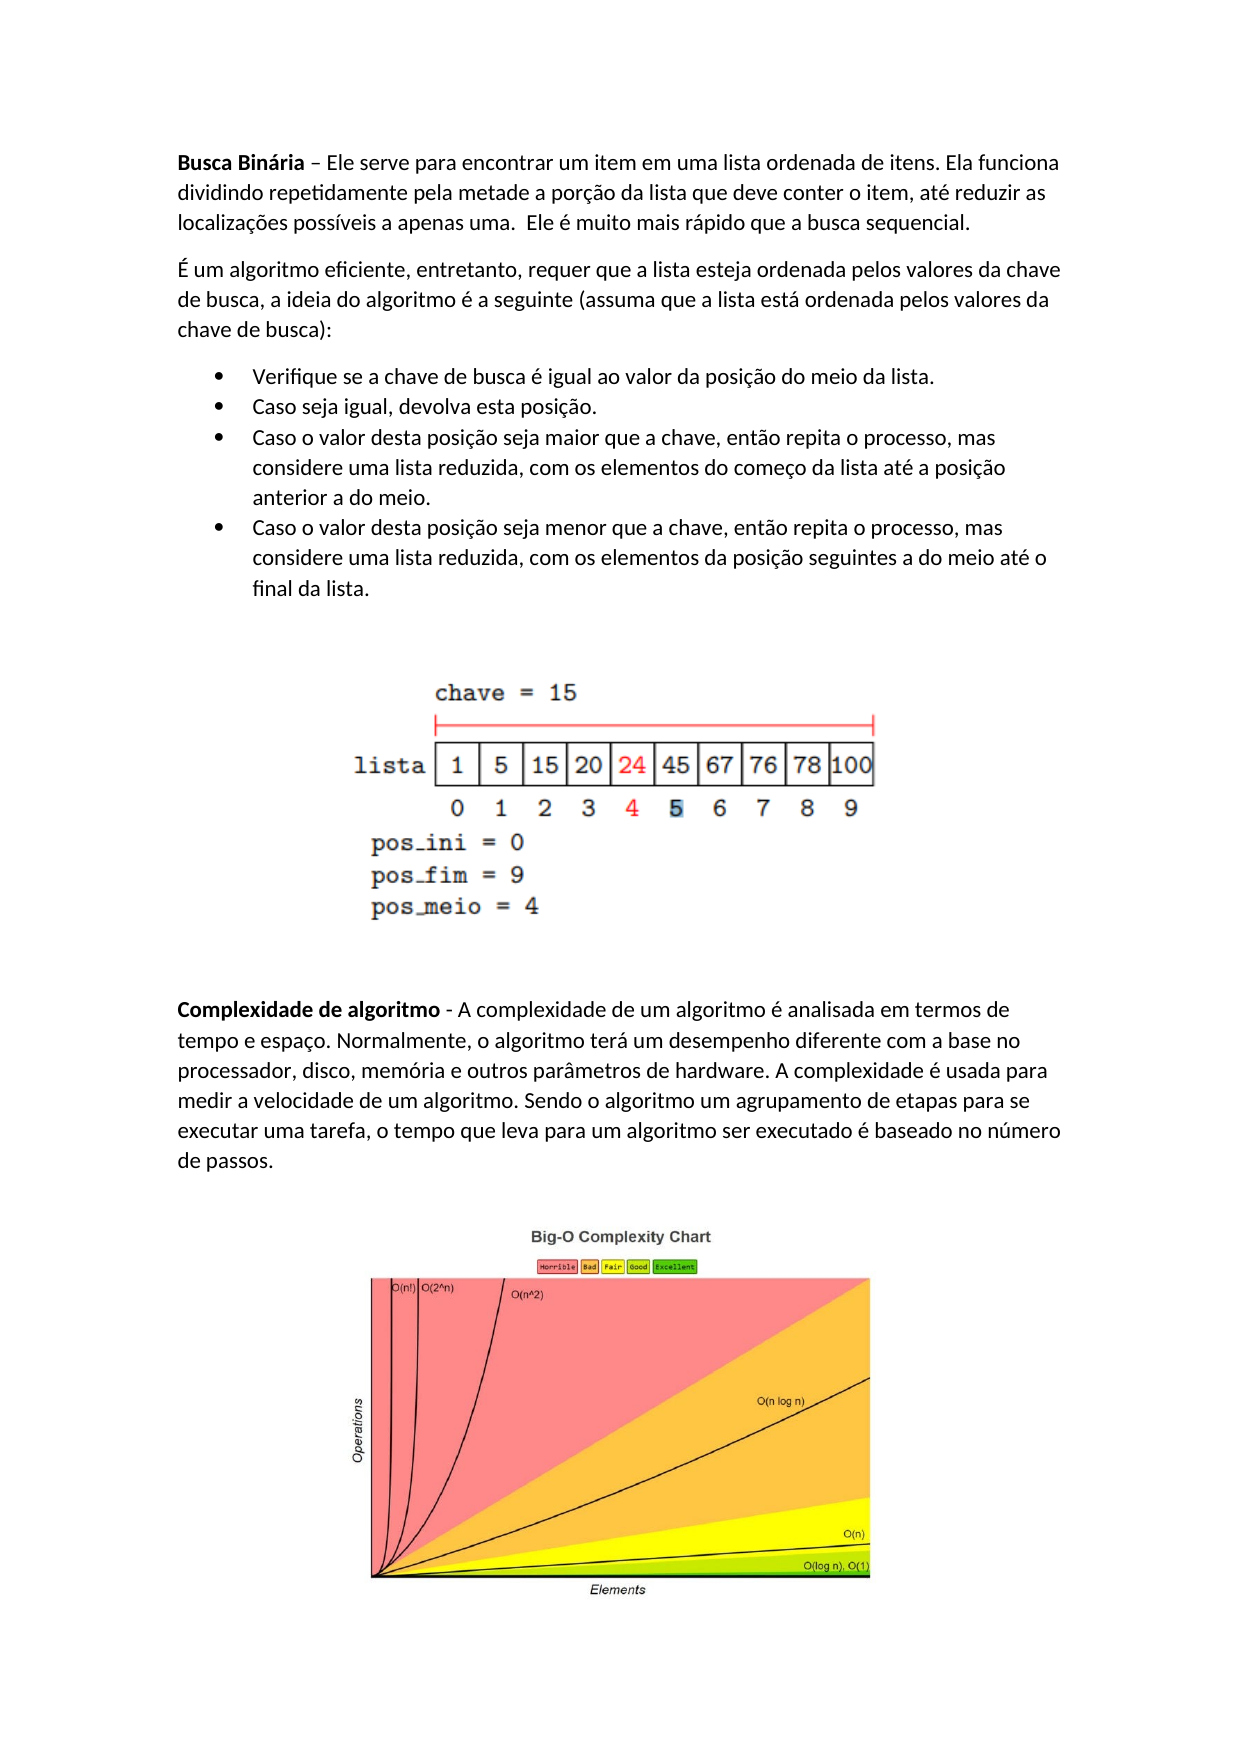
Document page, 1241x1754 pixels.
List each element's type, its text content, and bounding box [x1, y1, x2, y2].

picture [347, 668, 893, 938]
text Busca Binária – Ele serve para encontrar um item em uma lista ordenada de itens. Ela funciona dividindo repetidamente pela metade a porção da lista que deve conter o item, até reduzir as localizações possíveis a apenas uma. Ele é muito mais rápido que a busca sequencial. [177, 148, 1063, 236]
text É um algoritmo eficiente, entretanto, requer que a lista esteja ordenada pelos valores da chave de busca, a ideia do algoritmo é a seguinte (assuma que a lista está ordenada pelos valores da chave de busca): [177, 255, 1063, 343]
list Caso o valor desta posição seja maior que a chave, então repita o processo, mas considere uma lista reduzida, com os elementos do começo da lista até a posição anterior a do meio. [215, 423, 1063, 511]
list Caso seja igual, devolva esta posição. [215, 392, 1063, 420]
list Verifique se a chave de busca é igual ao valor da posição do meio da lista. [215, 362, 1063, 390]
text Complexidade de algoritmo - A complexidade de um algoritmo é analisada em termos de tempo e espaço. Normalmente, o algoritmo terá um desempenho diferente com a base no processador, disco, memória e outros parâmetros de hardware. A complexidade é usada para medir a velocidade de um algoritmo. Sendo o algoritmo um agrupamento de etapas para se executar uma tarefa, o tempo que leva para um algoritmo ser executado é baseado no número de passos. [177, 996, 1063, 1174]
list Caso o valor desta posição seja menor que a chave, então repita o processo, mas considere uma lista reduzida, com os elementos da posição seguintes a do meio até o final da lista. [215, 513, 1063, 602]
picture [342, 1215, 898, 1602]
